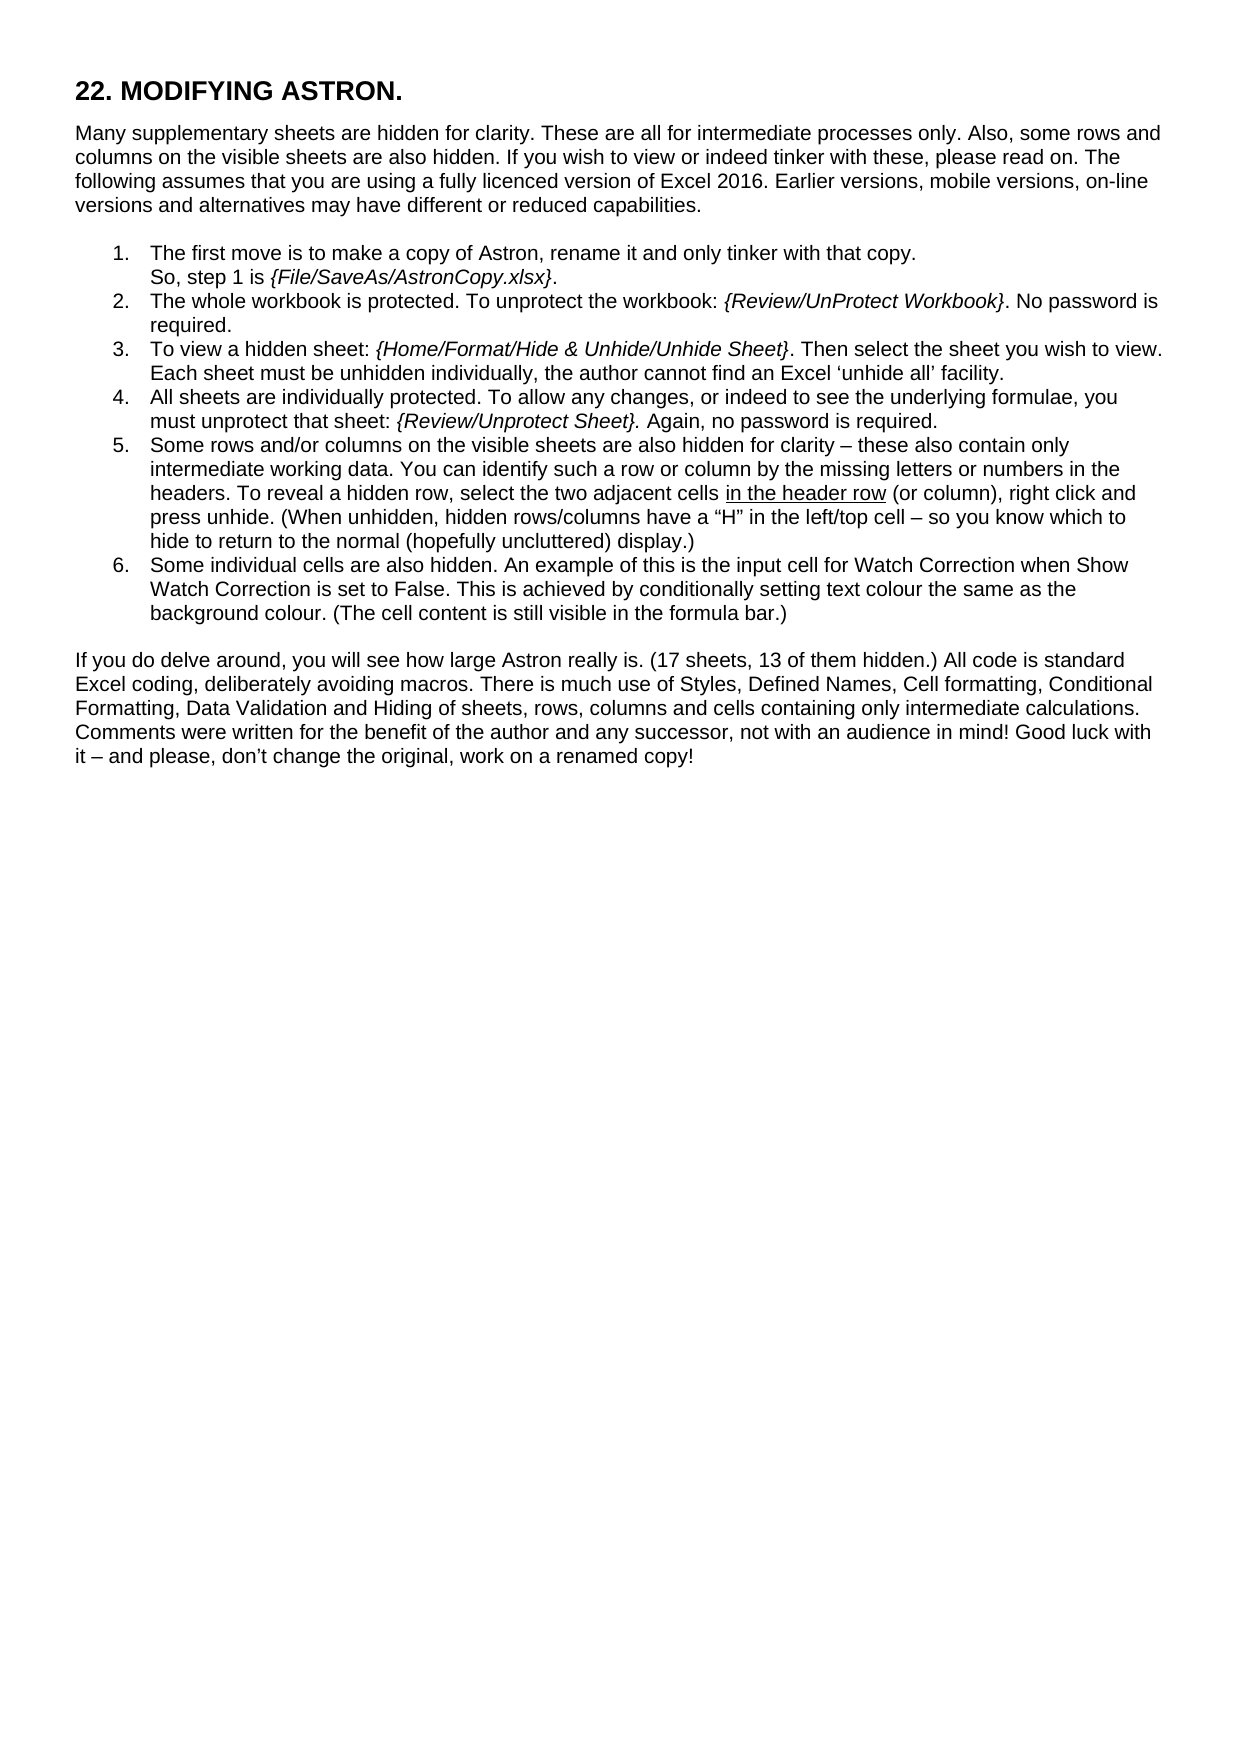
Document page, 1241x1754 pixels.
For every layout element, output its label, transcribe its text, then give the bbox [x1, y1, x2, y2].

text If you do delve around, you will see how large Astron really is. (17 sheets, 13 of them hidden.) All code is standard Excel coding, deliberately avoiding macros. There is much use of Styles, Defined Names, Cell formatting, Conditional Formatting, Data Validation and Hiding of sheets, rows, columns and cells containing only intermediate calculations. Comments were written for the benefit of the author and any successor, not with an audience in mind! Good luck with it – and please, don’t change the original, work on a renamed copy! [75, 648, 1165, 768]
text Many supplementary sheets are hidden for clarity. These are all for intermediate processes only. Also, some rows and columns on the visible sheets are also hidden. If you wish to view or indeed tinker with these, please read on. The following assumes that you are using a fully licenced version of Excel 2016. Earlier versions, mobile versions, on-line versions and alternatives may have different or reduced capabilities. [75, 121, 1165, 217]
list To view a hidden sheet: {Home/Format/Hide & Unhide/Unhide Sheet}. Then select the sheet you wish to view. Each sheet must be unhidden individually, the author cannot find an Excel ‘unhide all’ facility. [112, 337, 1165, 385]
list Some rows and/or columns on the visible sheets are also hidden for clarity – these also contain only intermediate working data. You can identify such a row or column by the missing letters or numbers in the headers. To reveal a hidden row, select the two adjacent cells in the header row (or column), right click and press unhide. (When unhidden, hidden rows/columns have a “H” in the left/top cell – so you know which to hide to return to the normal (hopefully uncluttered) display.) [112, 433, 1165, 552]
list The first move is to make a copy of Astron, rename it and only tinker with that copy. [112, 241, 1165, 265]
list Some individual cells are also hidden. An example of this is the input cell for Watch Correction when Show Watch Correction is set to False. This is achieved by conditionally setting text colour the same as the background colour. (The cell content is still visible in the formula bar.) [112, 552, 1165, 624]
list All sheets are individually protected. To allow any changes, or indeed to see the underlying formulae, you must unprotect that sheet: {Review/Unprotect Sheet}. Again, no password is required. [112, 385, 1165, 433]
list The whole workbook is protected. To unprotect the workbook: {Review/UnProtect Workbook}. No password is required. [112, 289, 1165, 337]
subtitle 22. MODIFYING ASTRON. [75, 75, 1165, 106]
list So, step 1 is {File/SaveAs/AstronCopy.xlsx}. [150, 265, 1165, 289]
